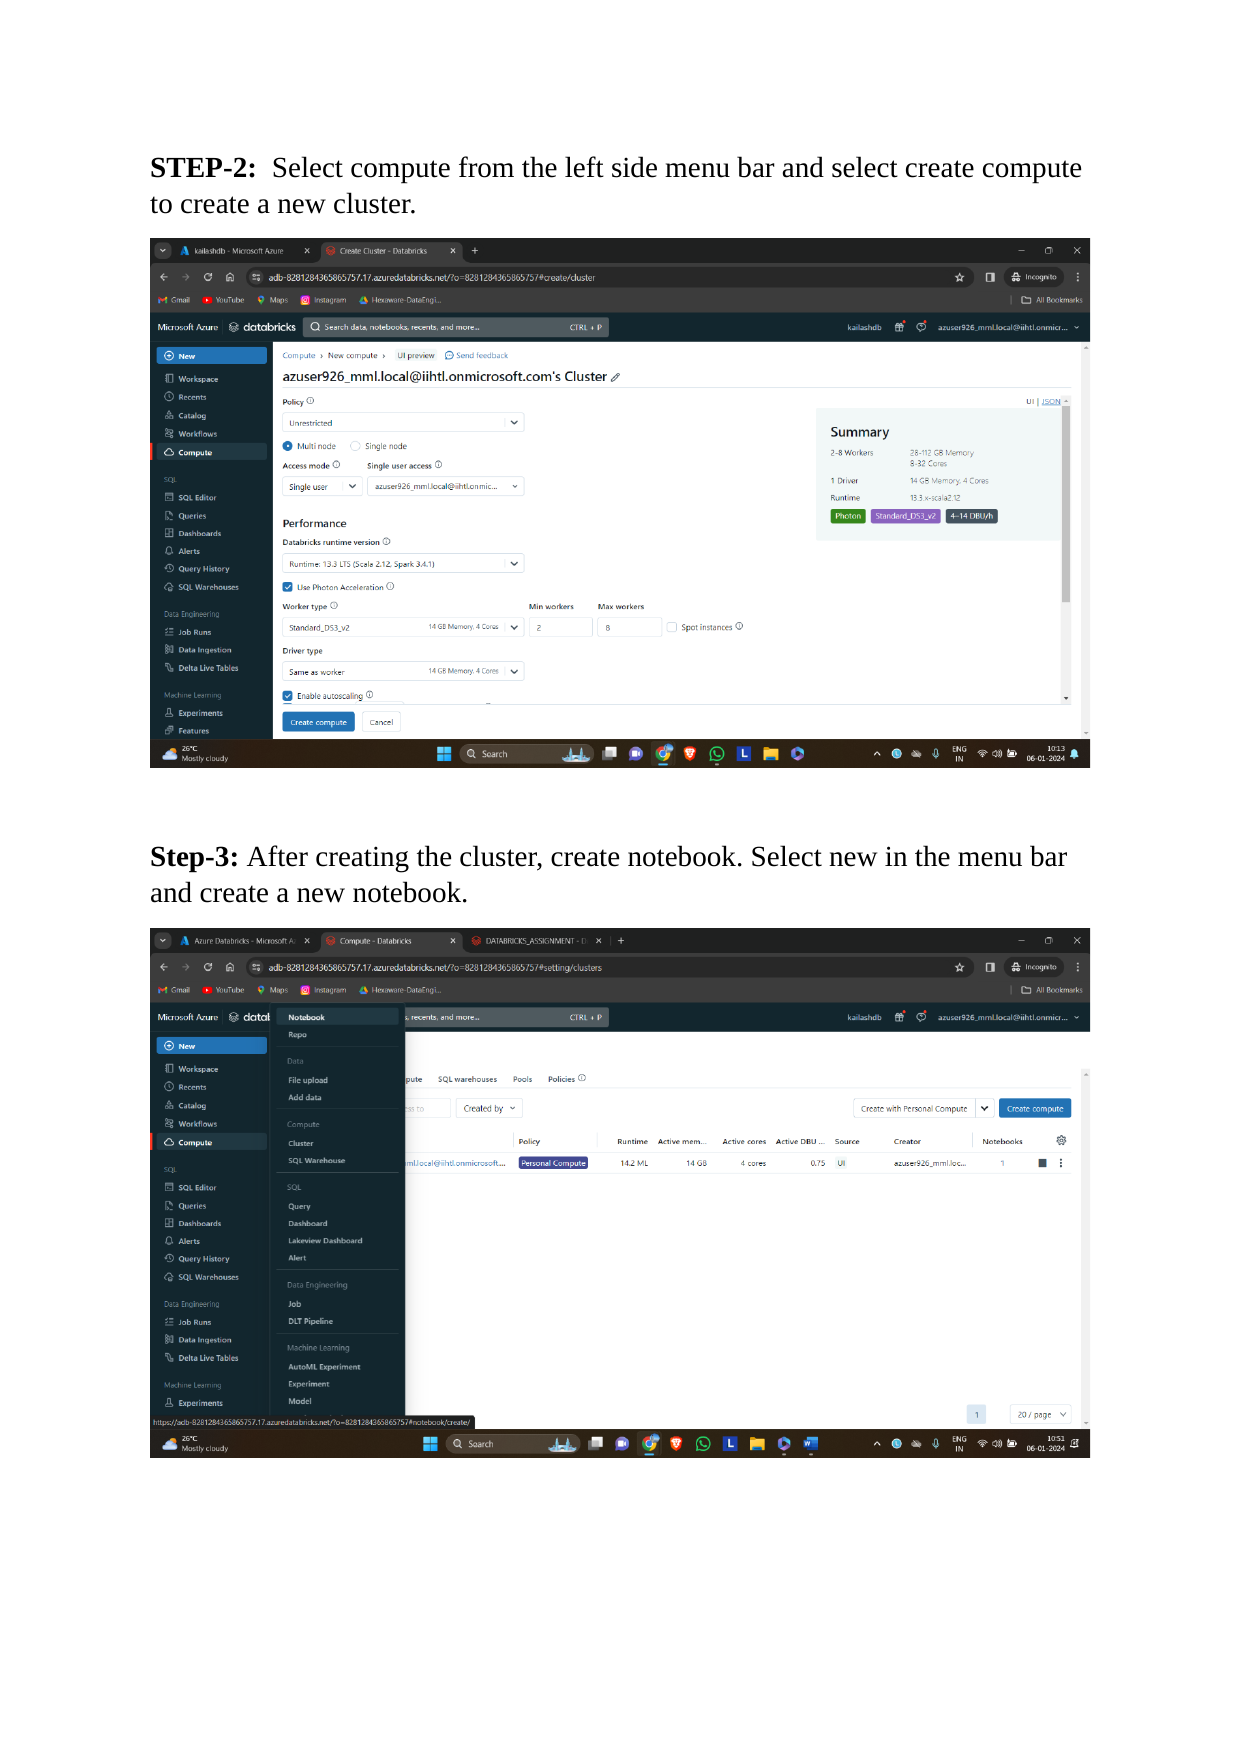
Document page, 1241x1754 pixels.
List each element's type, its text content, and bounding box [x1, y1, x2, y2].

picture [150, 238, 1091, 768]
text STEP-2: Select compute from the left side menu bar and select create compute to create a new cluster. [150, 150, 1090, 220]
text Step-3: After creating the cluster, create notebook. Select new in the menu bar and create a new notebook. [150, 839, 1090, 909]
picture [150, 928, 1091, 1458]
